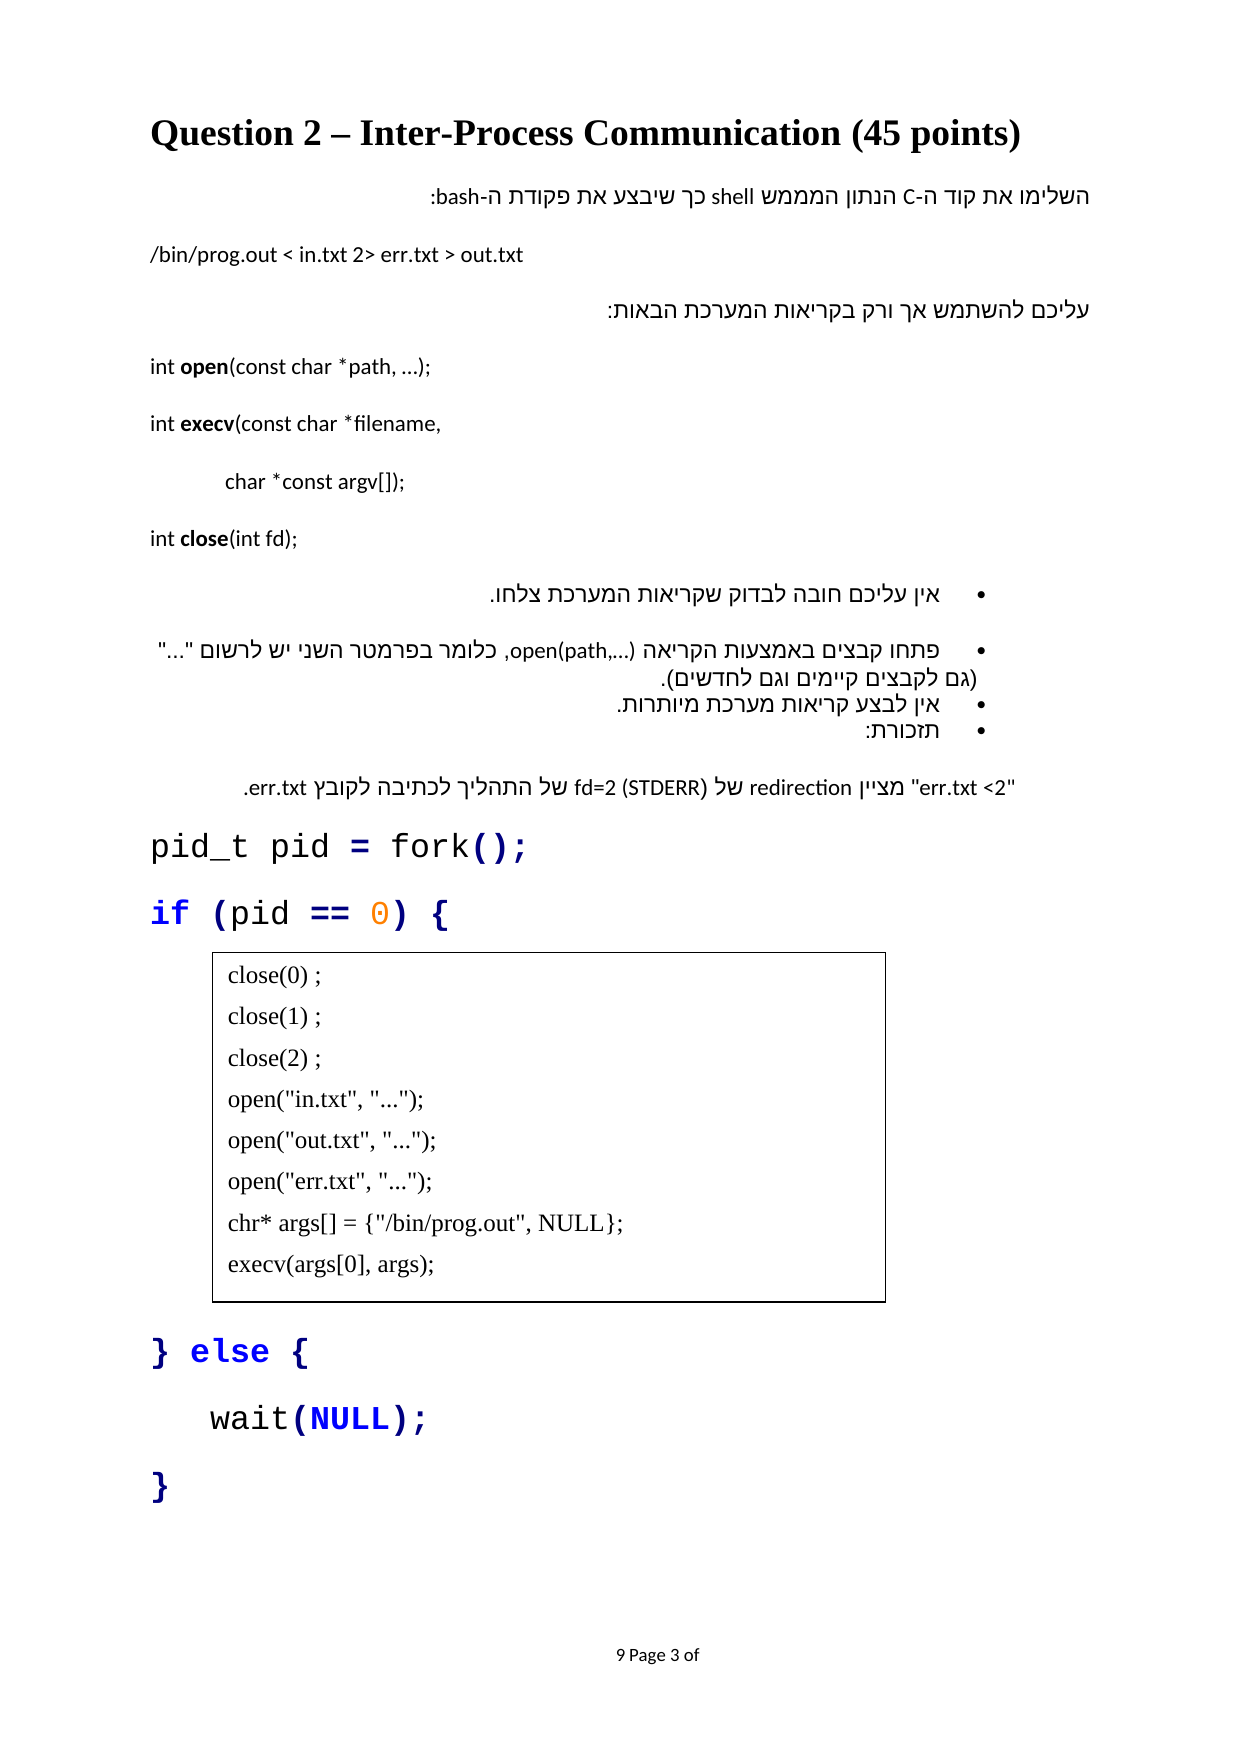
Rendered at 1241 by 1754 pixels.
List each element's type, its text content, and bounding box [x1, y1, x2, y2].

text } [150, 1469, 1090, 1507]
text wait(NULL); [150, 1402, 1090, 1440]
text עליכם להשתמש אך ורק בקריאות המערכת הבאות: [150, 297, 1090, 323]
text } else { [150, 964, 1090, 1373]
list תזכורת: [150, 717, 978, 744]
text השלימו את קוד ה-C הנתון המממש shell כך שיבצע את פקודת ה-bash: [150, 182, 1090, 211]
text int close(int fd); [150, 524, 1090, 552]
subtitle Question 2 – Inter-Process Communication (45 points) [150, 110, 1090, 153]
list אין עליכם חובה לבדוק שקריאות המערכת צלחו. [150, 581, 978, 607]
text "2> err.txt" מציין redirection של fd=2 (STDERR) של התהליך לכתיבה לקובץ err.txt. [150, 773, 1015, 801]
text if (pid == 0) { [150, 897, 1090, 935]
text int execv(const char *filename, [150, 409, 1090, 438]
list פתחו קבצים באמצעות הקריאה open(path,…), כלומר בפרמטר השני יש לרשום "..." (גם לקבצים קיימים וגם לחדשים). [150, 637, 978, 691]
text /bin/prog.out < in.txt 2> err.txt > out.txt [150, 240, 1090, 268]
list אין לבצע קריאות מערכת מיותרות. [150, 691, 978, 717]
text char *const argv[]); [150, 467, 1090, 495]
text pid_t pid = fork(); [150, 830, 1090, 868]
text int open(const char *path, …); [150, 352, 1090, 380]
